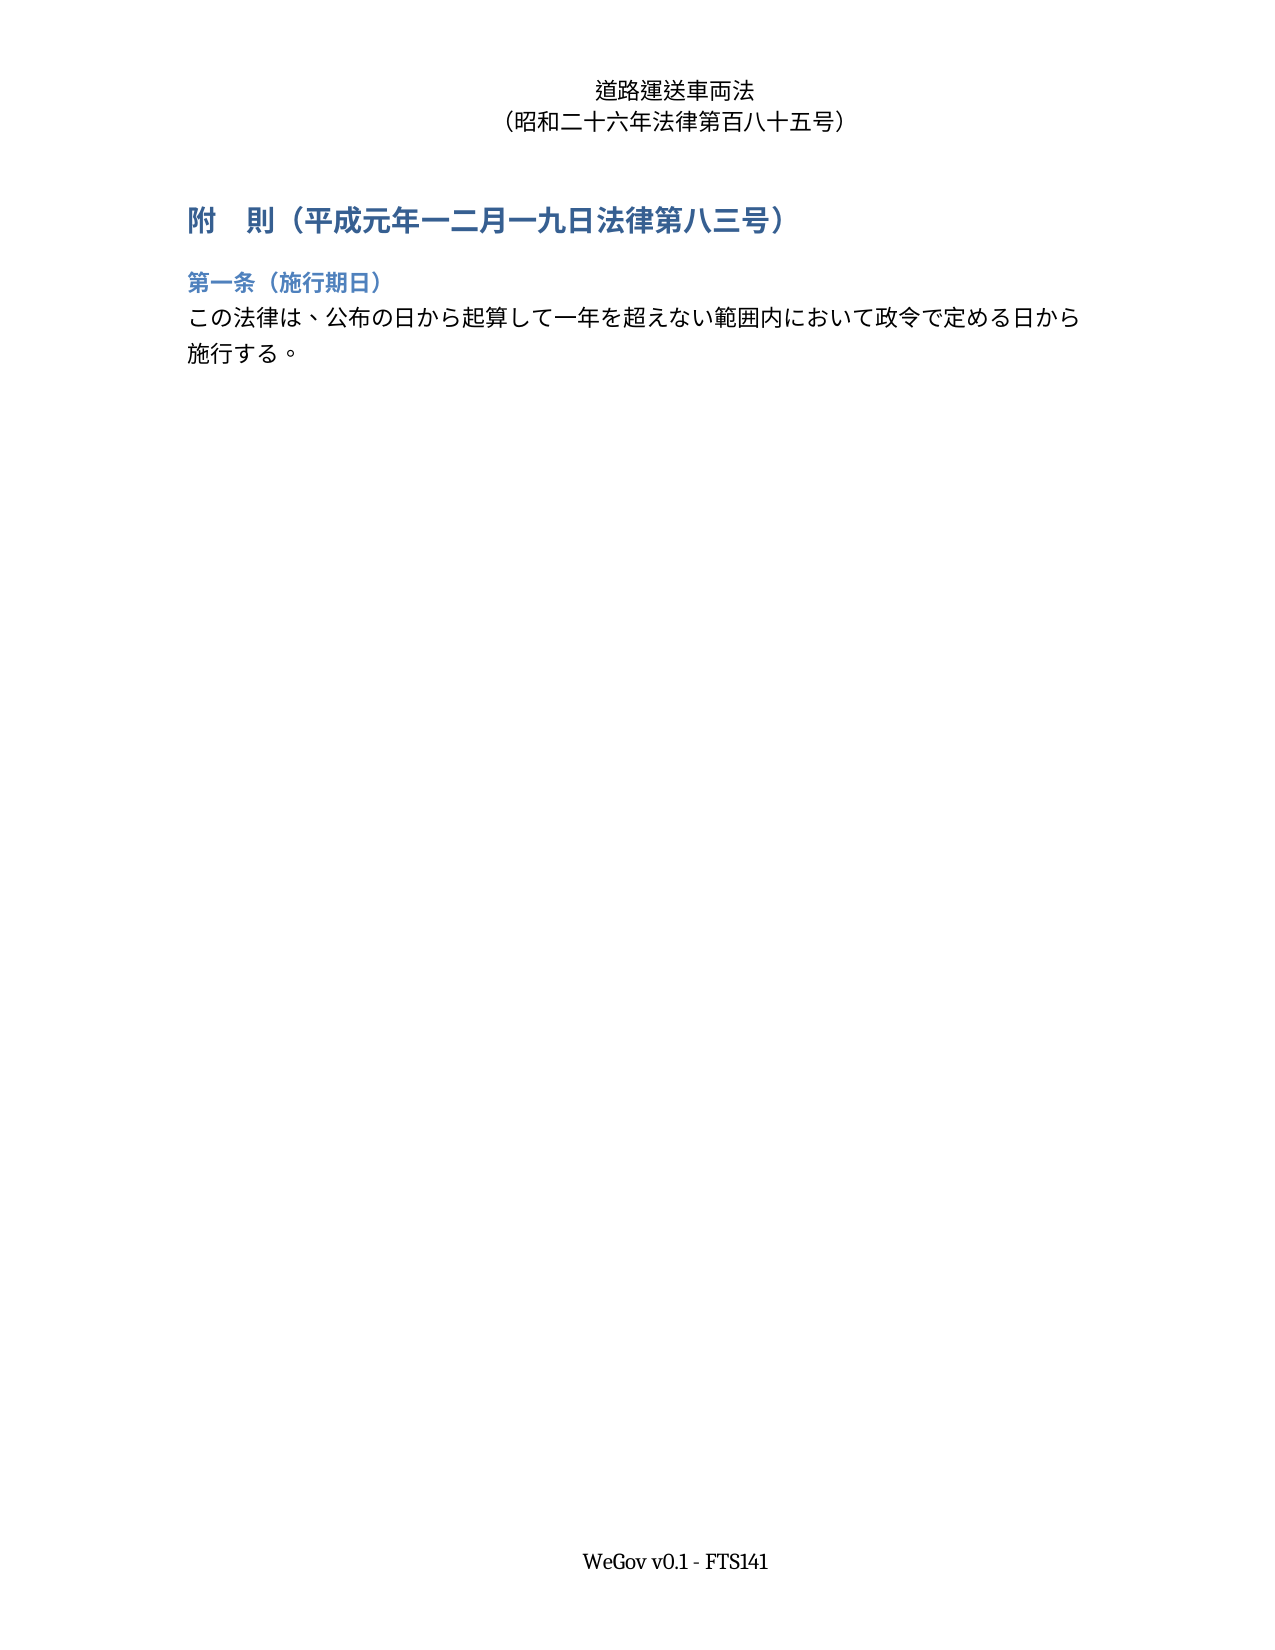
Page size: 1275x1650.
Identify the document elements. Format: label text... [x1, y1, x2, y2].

text この法律は、公布の日から起算して一年を超えない範囲内において政令で定める日から施行する。 [187, 302, 1087, 369]
subtitle 第一条（施行期日） [187, 266, 1087, 298]
subtitle 附 則（平成元年一二月一九日法律第八三号） [187, 200, 1087, 240]
